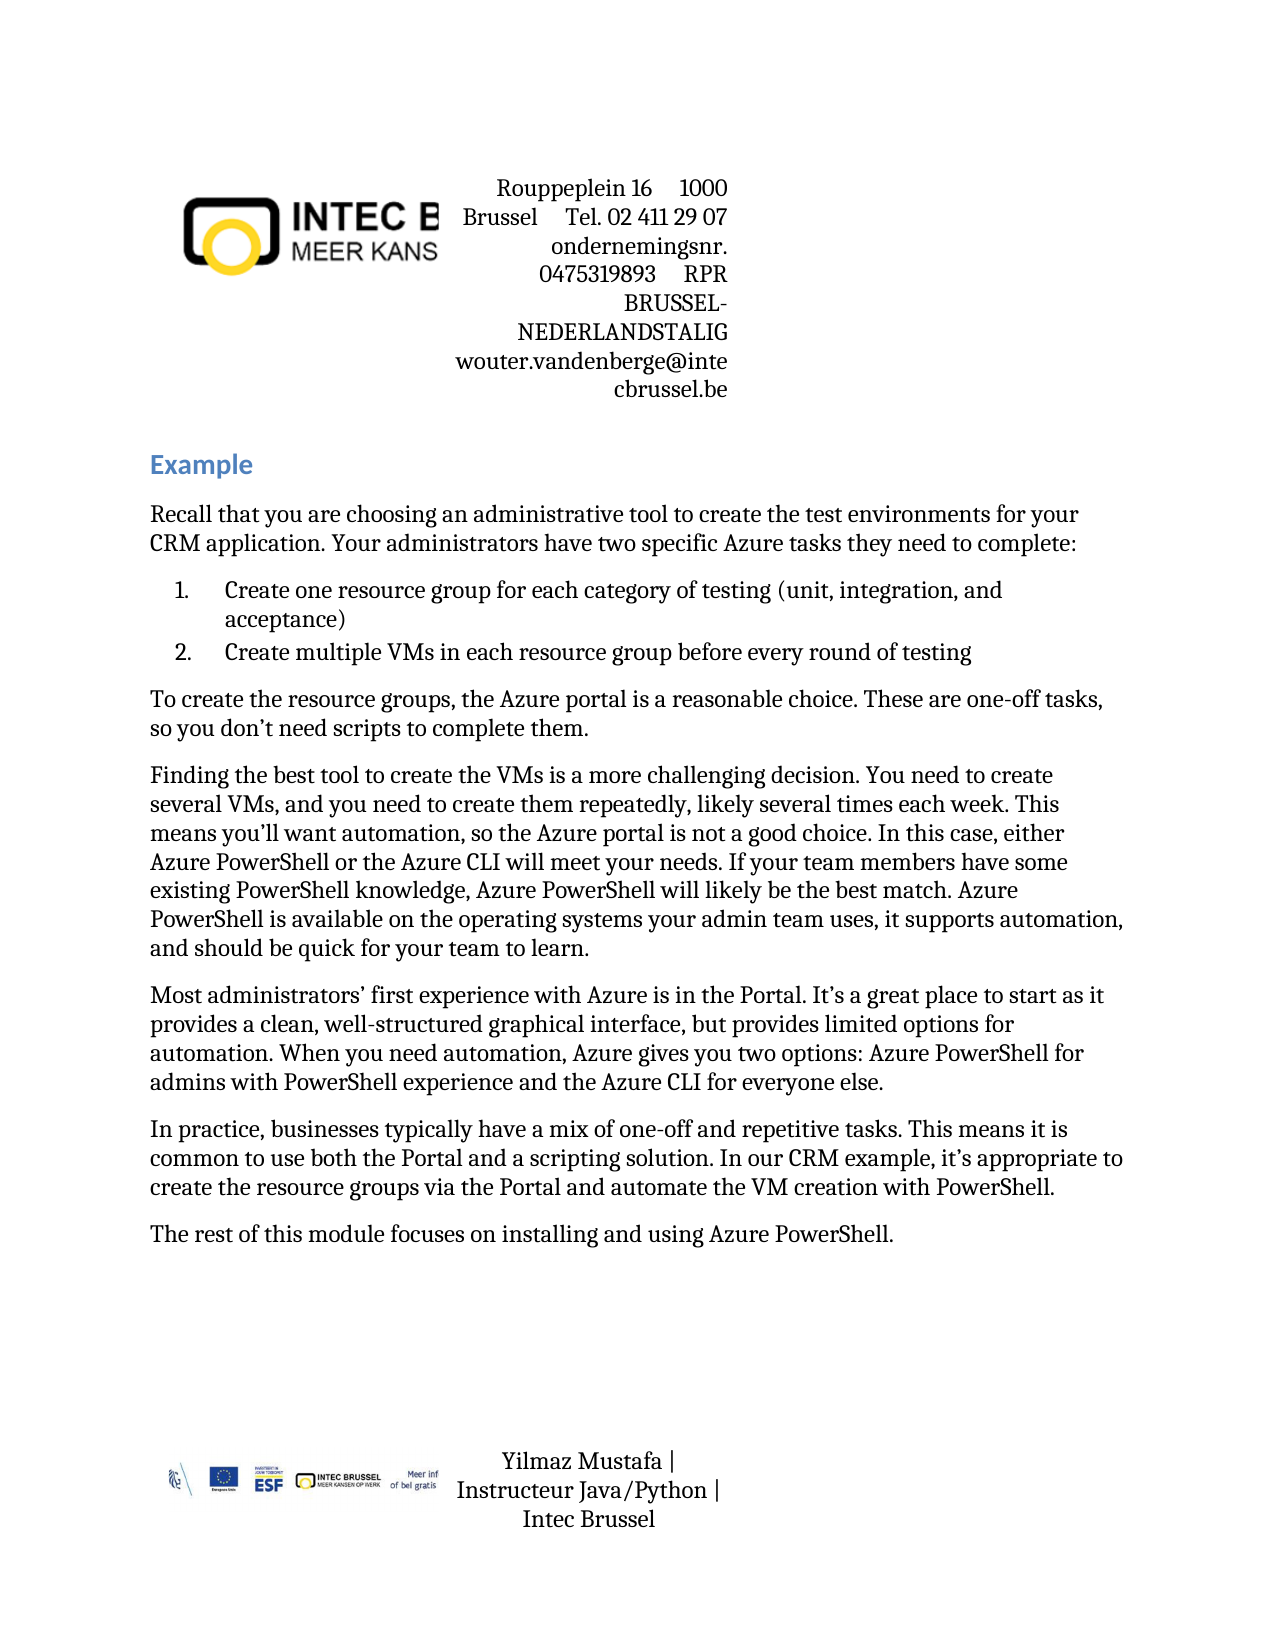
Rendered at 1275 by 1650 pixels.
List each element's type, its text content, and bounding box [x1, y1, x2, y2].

list Create multiple VMs in each resource group before every round of testing [175, 638, 1125, 666]
list Create one resource group for each category of testing (unit, integration, and acceptance) [175, 576, 1125, 634]
text Recall that you are choosing an administrative tool to create the test environments for your CRM application. Your administrators have two specific Azure tasks they need to complete: [150, 500, 1125, 558]
text Finding the best tool to create the VMs is a more challenging decision. You need to create several VMs, and you need to create them repeatedly, likely several times each week. This means you’ll want automation, so the Azure portal is not a good choice. In this case, either Azure PowerShell or the Azure CLI will meet your needs. If your team members have some existing PowerShell knowledge, Azure PowerShell will likely be the best match. Azure PowerShell is available on the operating systems your admin team uses, it supports automation, and should be quick for your team to learn. [150, 761, 1125, 963]
text In practice, businesses typically have a mix of one-off and repetitive tasks. This means it is common to use both the Portal and a scripting solution. In our CRM example, it’s appropriate to create the resource groups via the Portal and automate the VM creation with PowerShell. [150, 1115, 1125, 1201]
text Most administrators’ first experience with Azure is in the Portal. It’s a great place to start as it provides a clean, well-structured graphical interface, but provides limited options for automation. When you need automation, Azure gives you two options: Azure PowerShell for admins with PowerShell experience and the Azure CLI for everyone else. [150, 981, 1125, 1096]
text To create the resource groups, the Azure portal is a reasonable choice. These are one-off tasks, so you don’t need scripts to complete them. [150, 685, 1125, 743]
text The rest of this module focuses on installing and using Azure PowerShell. [150, 1220, 1125, 1249]
picture [168, 1447, 439, 1512]
picture [168, 174, 439, 293]
subtitle Example [150, 446, 1125, 481]
